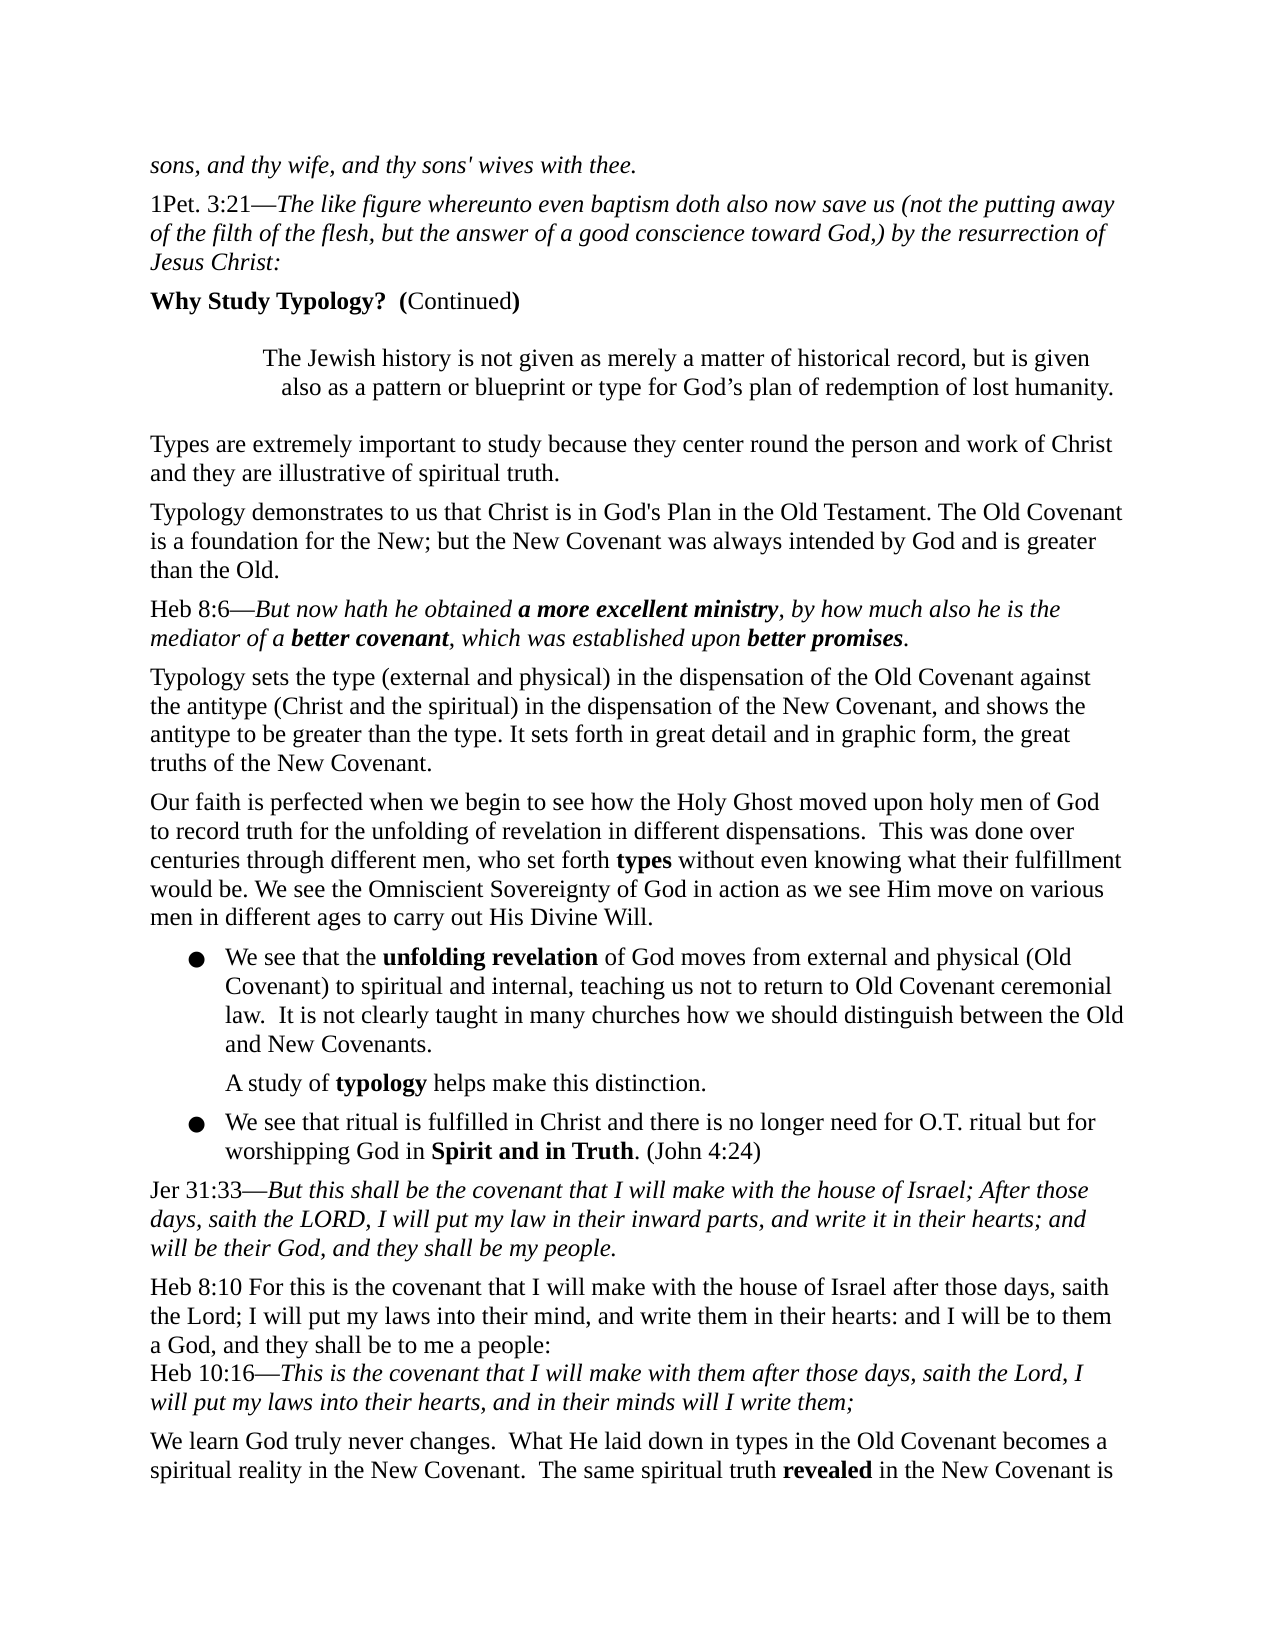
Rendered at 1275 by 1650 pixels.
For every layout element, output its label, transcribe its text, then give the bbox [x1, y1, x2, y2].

list We see that the unfolding revelation of God moves from external and physical (Old Covenant) to spiritual and internal, teaching us not to return to Old Covenant ceremonial law. It is not clearly taught in many churches how we should distinguish between the Old and New Covenants. [187, 942, 1125, 1057]
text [150, 150, 1125, 179]
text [150, 1426, 1125, 1484]
text 1Pet. 3:21—The like figure whereunto even baptism doth also now save us (not the putting away of the filth of the flesh, but the answer of a good conscience toward God,) by the resurrection of Jesus Christ: [150, 189, 1125, 275]
text Types are extremely important to study because they center round the person and work of Christ and they are illustrative of spiritual truth. [150, 429, 1125, 487]
text Jer 31:33—But this shall be the covenant that I will make with the house of Israel; After those days, saith the LORD, I will put my law in their inward parts, and write it in their hearts; and will be their God, and they shall be my people. [150, 1176, 1125, 1262]
text Typology sets the type (external and physical) in the dispensation of the Old Covenant against the antitype (Christ and the spiritual) in the dispensation of the New Covenant, and shows the antitype to be greater than the type. It sets forth in great detail and in graphic form, the great truths of the New Covenant. [150, 662, 1125, 777]
text A study of typology helps make this distinction. [225, 1068, 1125, 1097]
text Our faith is perfected when we begin to see how the Holy Ghost moved upon holy men of God to record truth for the unfolding of revelation in different dispensations. This was done over centuries through different men, who set forth types without even knowing what their fulfillment would be. We see the Omniscient Sovereignty of God in action as we see Him move on various men in different ages to carry out His Divine Will. [150, 787, 1125, 931]
text The Jewish history is not given as merely a matter of historical record, but is given also as a pattern or blueprint or type for God’s plan of redemption of lost humanity. [262, 343, 1125, 401]
text Why Study Typology? (Continued) [150, 286, 1125, 314]
text Heb 8:10 For this is the covenant that I will make with the house of Israel after those days, saith the Lord; I will put my laws into their mind, and write them in their hearts: and I will be to them a God, and they shall be to me a people: Heb 10:16—This is the covenant that I will make with them after those days, saith the Lord, I will put my laws into their hearts, and in their minds will I write them; [150, 1272, 1125, 1416]
text Heb 8:6—But now hath he obtained a more excellent ministry, by how much also he is the mediator of a better covenant, which was established upon better promises. [150, 594, 1125, 652]
list We see that ritual is fulfilled in Christ and there is no longer need for O.T. ritual but for worshipping God in Spirit and in Truth. (John 4:24) [187, 1107, 1125, 1165]
text Typology demonstrates to us that Christ is in God's Plan in the Old Testament. The Old Covenant is a foundation for the New; but the New Covenant was always intended by God and is greater than the Old. [150, 497, 1125, 584]
